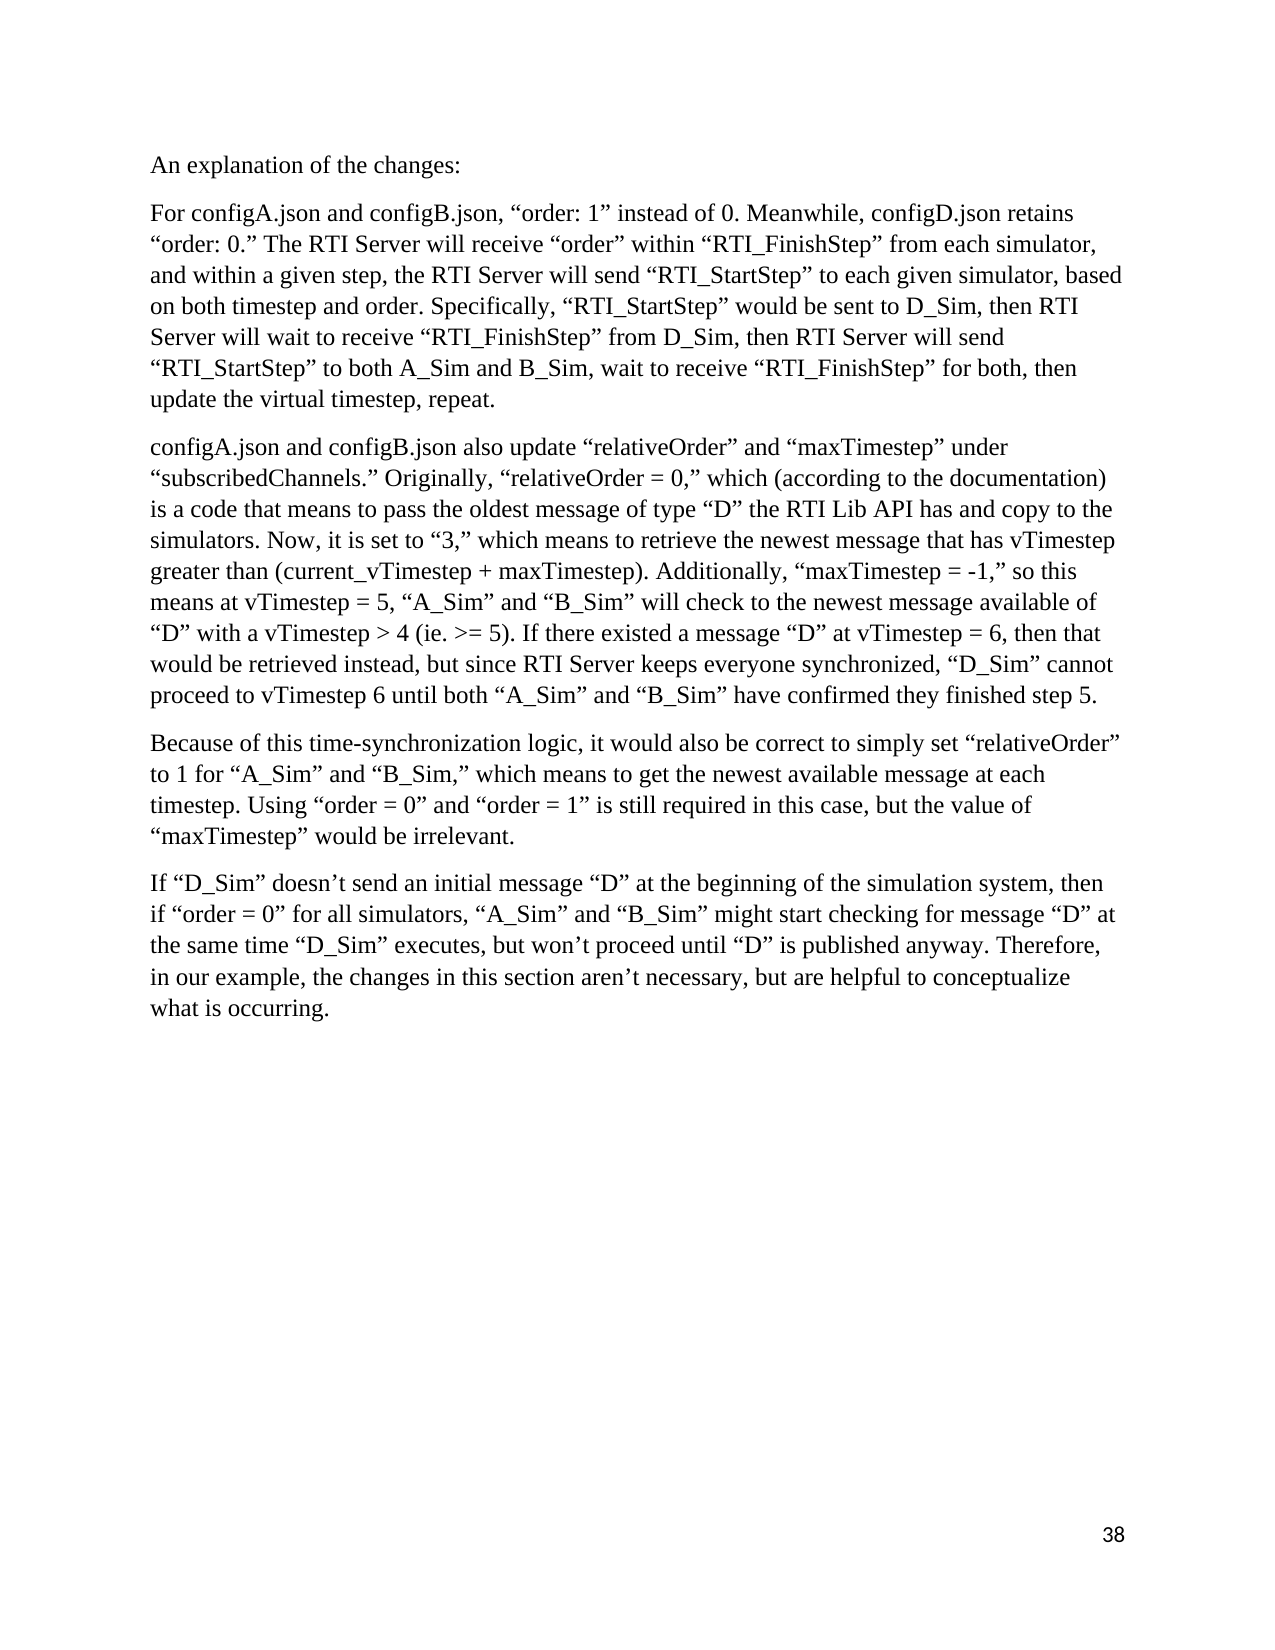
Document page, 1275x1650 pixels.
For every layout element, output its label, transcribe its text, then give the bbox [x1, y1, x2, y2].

text An explanation of the changes: [150, 150, 1125, 179]
text Because of this time-synchronization logic, it would also be correct to simply set “relativeOrder” to 1 for “A_Sim” and “B_Sim,” which means to get the newest available message at each timestep. Using “order = 0” and “order = 1” is still required in this case, but the value of “maxTimestep” would be irrelevant. [150, 728, 1125, 849]
text configA.json and configB.json also update “relativeOrder” and “maxTimestep” under “subscribedChannels.” Originally, “relativeOrder = 0,” which (according to the documentation) is a code that means to pass the oldest message of type “D” the RTI Lib API has and copy to the simulators. Now, it is set to “3,” which means to retrieve the newest message that has vTimestep greater than (current_vTimestep + maxTimestep). Additionally, “maxTimestep = -1,” so this means at vTimestep = 5, “A_Sim” and “B_Sim” will check to the newest message available of “D” with a vTimestep > 4 (ie. >= 5). If there existed a message “D” at vTimestep = 6, then that would be retrieved instead, but since RTI Server keeps everyone synchronized, “D_Sim” cannot proceed to vTimestep 6 until both “A_Sim” and “B_Sim” have confirmed they finished step 5. [150, 432, 1125, 709]
text If “D_Sim” doesn’t send an initial message “D” at the beginning of the simulation system, then if “order = 0” for all simulators, “A_Sim” and “B_Sim” might start checking for message “D” at the same time “D_Sim” executes, but won’t proceed until “D” is published anyway. Therefore, in our example, the changes in this section aren’t necessary, but are helpful to conceptualize what is occurring. [150, 868, 1125, 1021]
text For configA.json and configB.json, “order: 1” instead of 0. Meanwhile, configD.json retains “order: 0.” The RTI Server will receive “order” within “RTI_FinishStep” from each simulator, and within a given step, the RTI Server will send “RTI_StartStep” to each given simulator, based on both timestep and order. Specifically, “RTI_StartStep” would be sent to D_Sim, then RTI Server will wait to receive “RTI_FinishStep” from D_Sim, then RTI Server will send “RTI_StartStep” to both A_Sim and B_Sim, wait to receive “RTI_FinishStep” for both, then update the virtual timestep, repeat. [150, 198, 1125, 413]
